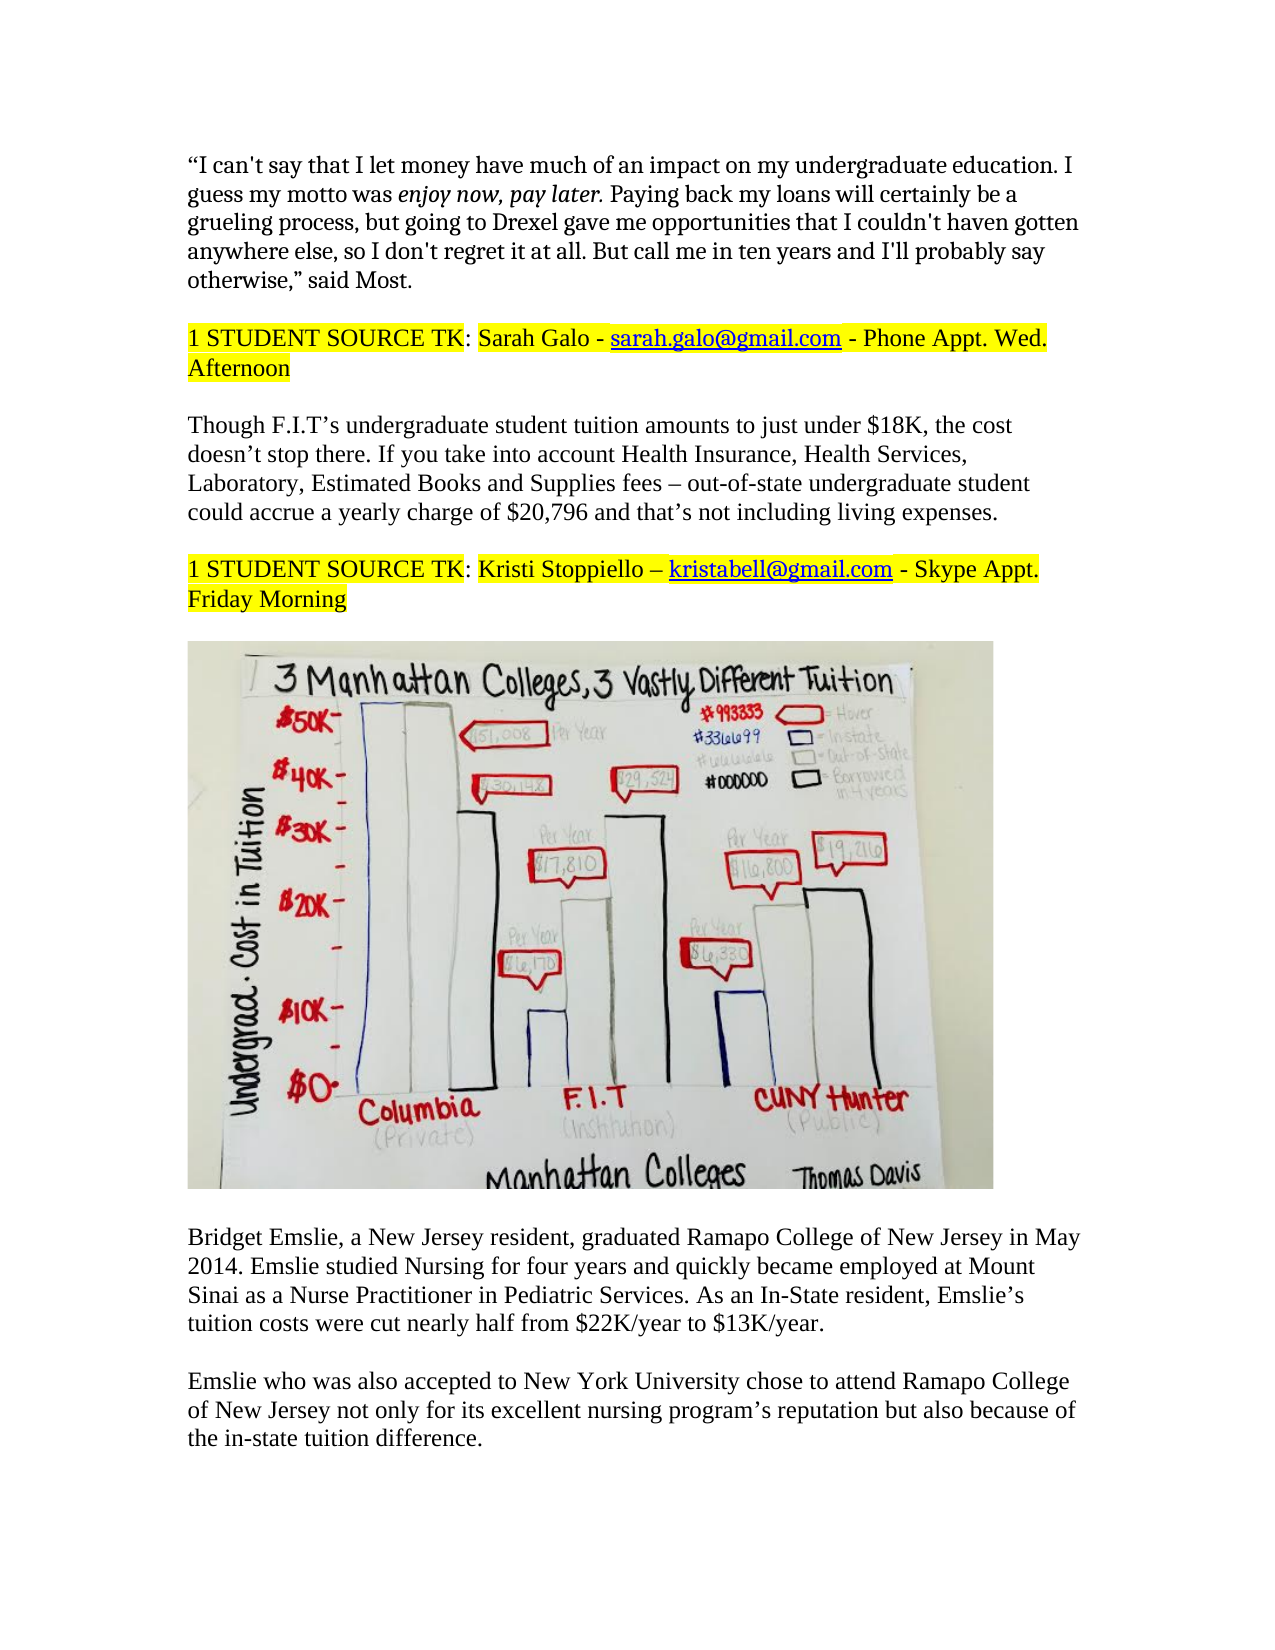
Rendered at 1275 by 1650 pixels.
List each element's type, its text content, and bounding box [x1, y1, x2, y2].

picture [187, 641, 994, 1189]
text Emslie who was also accepted to New York University chose to attend Ramapo College of New Jersey not only for its excellent nursing program’s reputation but also because of the in-state tuition difference. [187, 1366, 1087, 1452]
text Bridget Emslie, a New Jersey resident, graduated Ramapo College of New Jersey in May 2014. Emslie studied Nursing for four years and quickly became employed at Mount Sinai as a Nurse Practitioner in Pediatric Services. As an In-State resident, Emslie’s tuition costs were cut nearly half from $22K/year to $13K/year. [187, 1222, 1087, 1337]
text 1 STUDENT SOURCE TK: Sarah Galo - sarah.galo@gmail.com - Phone Appt. Wed. Afternoon [187, 323, 1087, 382]
text “I can't say that I let money have much of an impact on my undergraduate education. I guess my motto was enjoy now, pay later. Paying back my loans will certainly be a grueling process, but going to Drexel gave me opportunities that I couldn't haven gotten anywhere else, so I don't regret it at all. But call me in ten years and I'll probably say otherwise,” said Most. [187, 150, 1087, 294]
text Though F.I.T’s undergraduate student tuition amounts to just under $18K, the cost doesn’t stop there. If you take into account Health Insurance, Health Services, Laboratory, Estimated Books and Supplies fees – out-of-state undergraduate student could accrue a yearly charge of $20,796 and that’s not including living expenses. [187, 410, 1087, 525]
text 1 STUDENT SOURCE TK: Kristi Stoppiello – kristabell@gmail.com - Skype Appt. Friday Morning [187, 554, 1087, 612]
